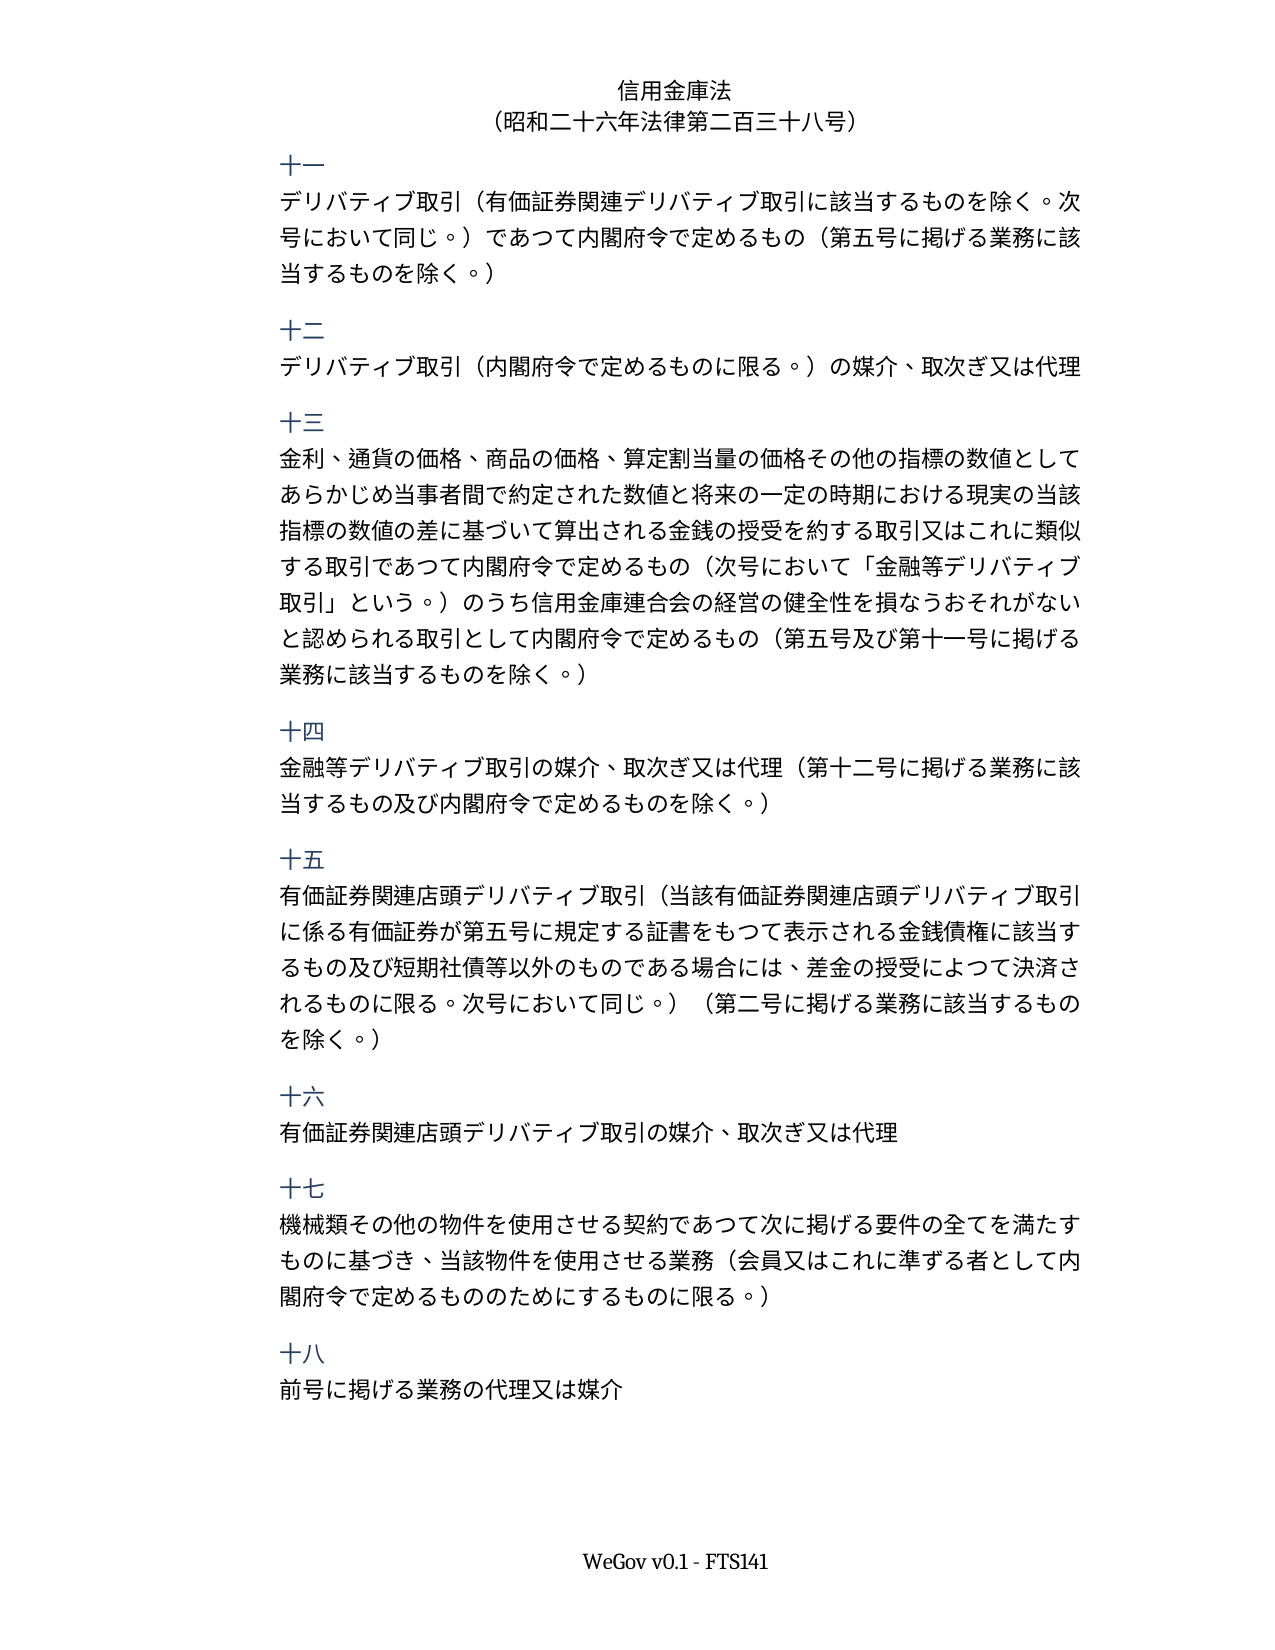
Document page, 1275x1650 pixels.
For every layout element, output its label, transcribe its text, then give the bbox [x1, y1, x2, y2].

text 金利、通貨の価格、商品の価格、算定割当量の価格その他の指標の数値としてあらかじめ当事者間で約定された数値と将来の一定の時期における現実の当該指標の数値の差に基づいて算出される金銭の授受を約する取引又はこれに類似する取引であつて内閣府令で定めるもの（次号において「金融等デリバティブ取引」という。）のうち信用金庫連合会の経営の健全性を損なうおそれがないと認められる取引として内閣府令で定めるもの（第五号及び第十一号に掲げる業務に該当するものを除く。） [279, 443, 1087, 690]
subtitle 十一 [279, 150, 1087, 181]
subtitle 十八 [279, 1338, 1087, 1369]
text デリバティブ取引（有価証券関連デリバティブ取引に該当するものを除く。次号において同じ。）であつて内閣府令で定めるもの（第五号に掲げる業務に該当するものを除く。） [279, 186, 1087, 289]
subtitle 十六 [279, 1081, 1087, 1112]
text 有価証券関連店頭デリバティブ取引（当該有価証券関連店頭デリバティブ取引に係る有価証券が第五号に規定する証書をもつて表示される金銭債権に該当するもの及び短期社債等以外のものである場合には、差金の授受によつて決済されるものに限る。次号において同じ。）（第二号に掲げる業務に該当するものを除く。） [279, 880, 1087, 1055]
subtitle 十三 [279, 407, 1087, 438]
subtitle 十七 [279, 1173, 1087, 1205]
subtitle 十五 [279, 844, 1087, 876]
text 機械類その他の物件を使用させる契約であつて次に掲げる要件の全てを満たすものに基づき、当該物件を使用させる業務（会員又はこれに準ずる者として内閣府令で定めるもののためにするものに限る。） [279, 1209, 1087, 1312]
text 前号に掲げる業務の代理又は媒介 [279, 1374, 1087, 1405]
text 金融等デリバティブ取引の媒介、取次ぎ又は代理（第十二号に掲げる業務に該当するもの及び内閣府令で定めるものを除く。） [279, 752, 1087, 819]
text デリバティブ取引（内閣府令で定めるものに限る。）の媒介、取次ぎ又は代理 [279, 351, 1087, 382]
subtitle 十二 [279, 314, 1087, 346]
subtitle 十四 [279, 716, 1087, 747]
text 有価証券関連店頭デリバティブ取引の媒介、取次ぎ又は代理 [279, 1117, 1087, 1148]
